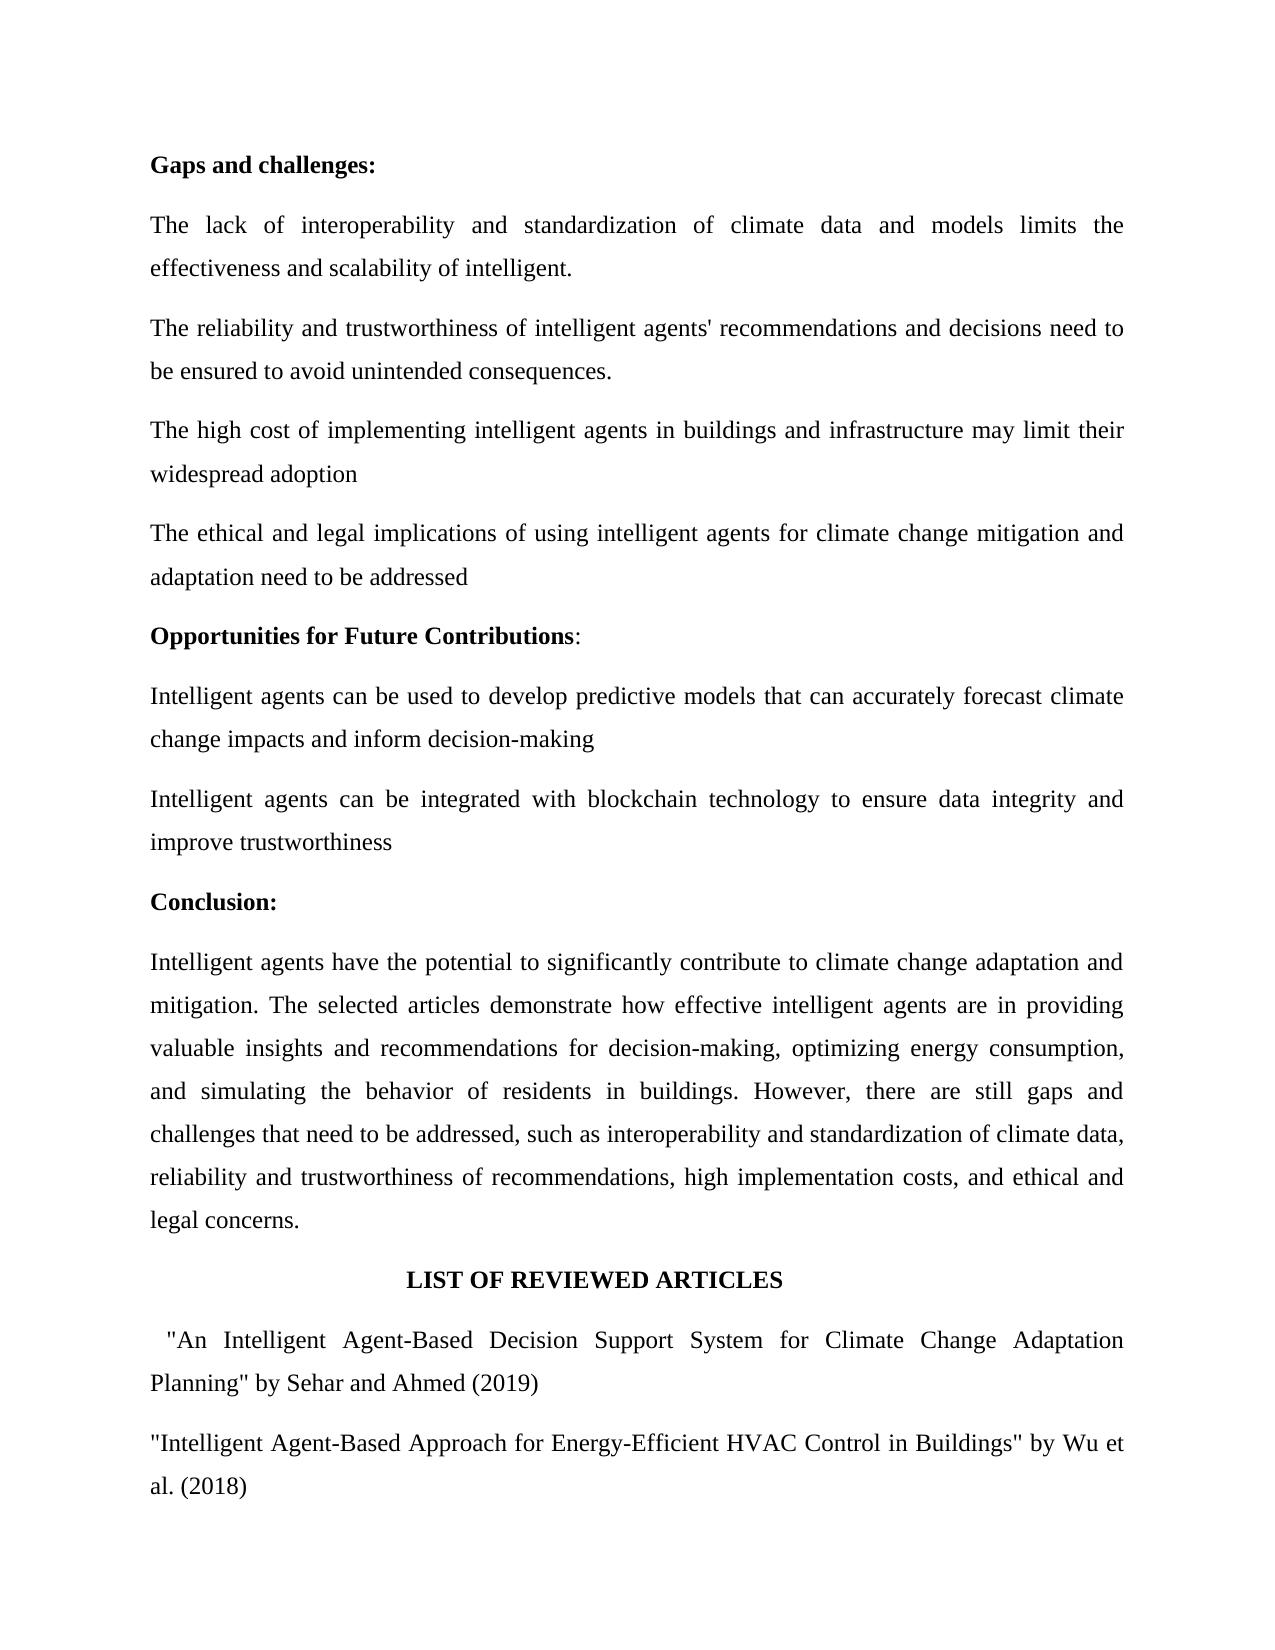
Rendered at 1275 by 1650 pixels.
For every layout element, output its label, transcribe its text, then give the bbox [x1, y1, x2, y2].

text The lack of interoperability and standardization of climate data and models limits the effectiveness and scalability of intelligent. [150, 210, 1125, 282]
text Intelligent agents can be integrated with blockchain technology to ensure data integrity and improve trustworthiness [150, 784, 1125, 856]
text Intelligent agents have the potential to significantly contribute to climate change adaptation and mitigation. The selected articles demonstrate how effective intelligent agents are in providing valuable insights and recommendations for decision-making, optimizing energy consumption, and simulating the behavior of residents in buildings. However, there are still gaps and challenges that need to be addressed, such as interoperability and standardization of climate data, reliability and trustworthiness of recommendations, high implementation costs, and ethical and legal concerns. [150, 947, 1125, 1234]
text LIST OF REVIEWED ARTICLES [150, 1265, 1125, 1294]
text "Intelligent Agent-Based Approach for Energy-Efficient HVAC Control in Buildings" by Wu et al. (2018) [150, 1428, 1125, 1500]
text The high cost of implementing intelligent agents in buildings and infrastructure may limit their widespread adoption [150, 416, 1125, 487]
text The reliability and trustworthiness of intelligent agents' recommendations and decisions need to be ensured to avoid unintended consequences. [150, 313, 1125, 384]
text Conclusion: [150, 887, 1125, 916]
text The ethical and legal implications of using intelligent agents for climate change mitigation and adaptation need to be addressed [150, 518, 1125, 590]
text Gaps and challenges: [150, 150, 1125, 179]
text Intelligent agents can be used to develop predictive models that can accurately forecast climate change impacts and inform decision-making [150, 681, 1125, 753]
text Opportunities for Future Contributions: [150, 621, 1125, 650]
text "An Intelligent Agent-Based Decision Support System for Climate Change Adaptation Planning" by Sehar and Ahmed (2019) [150, 1325, 1125, 1397]
